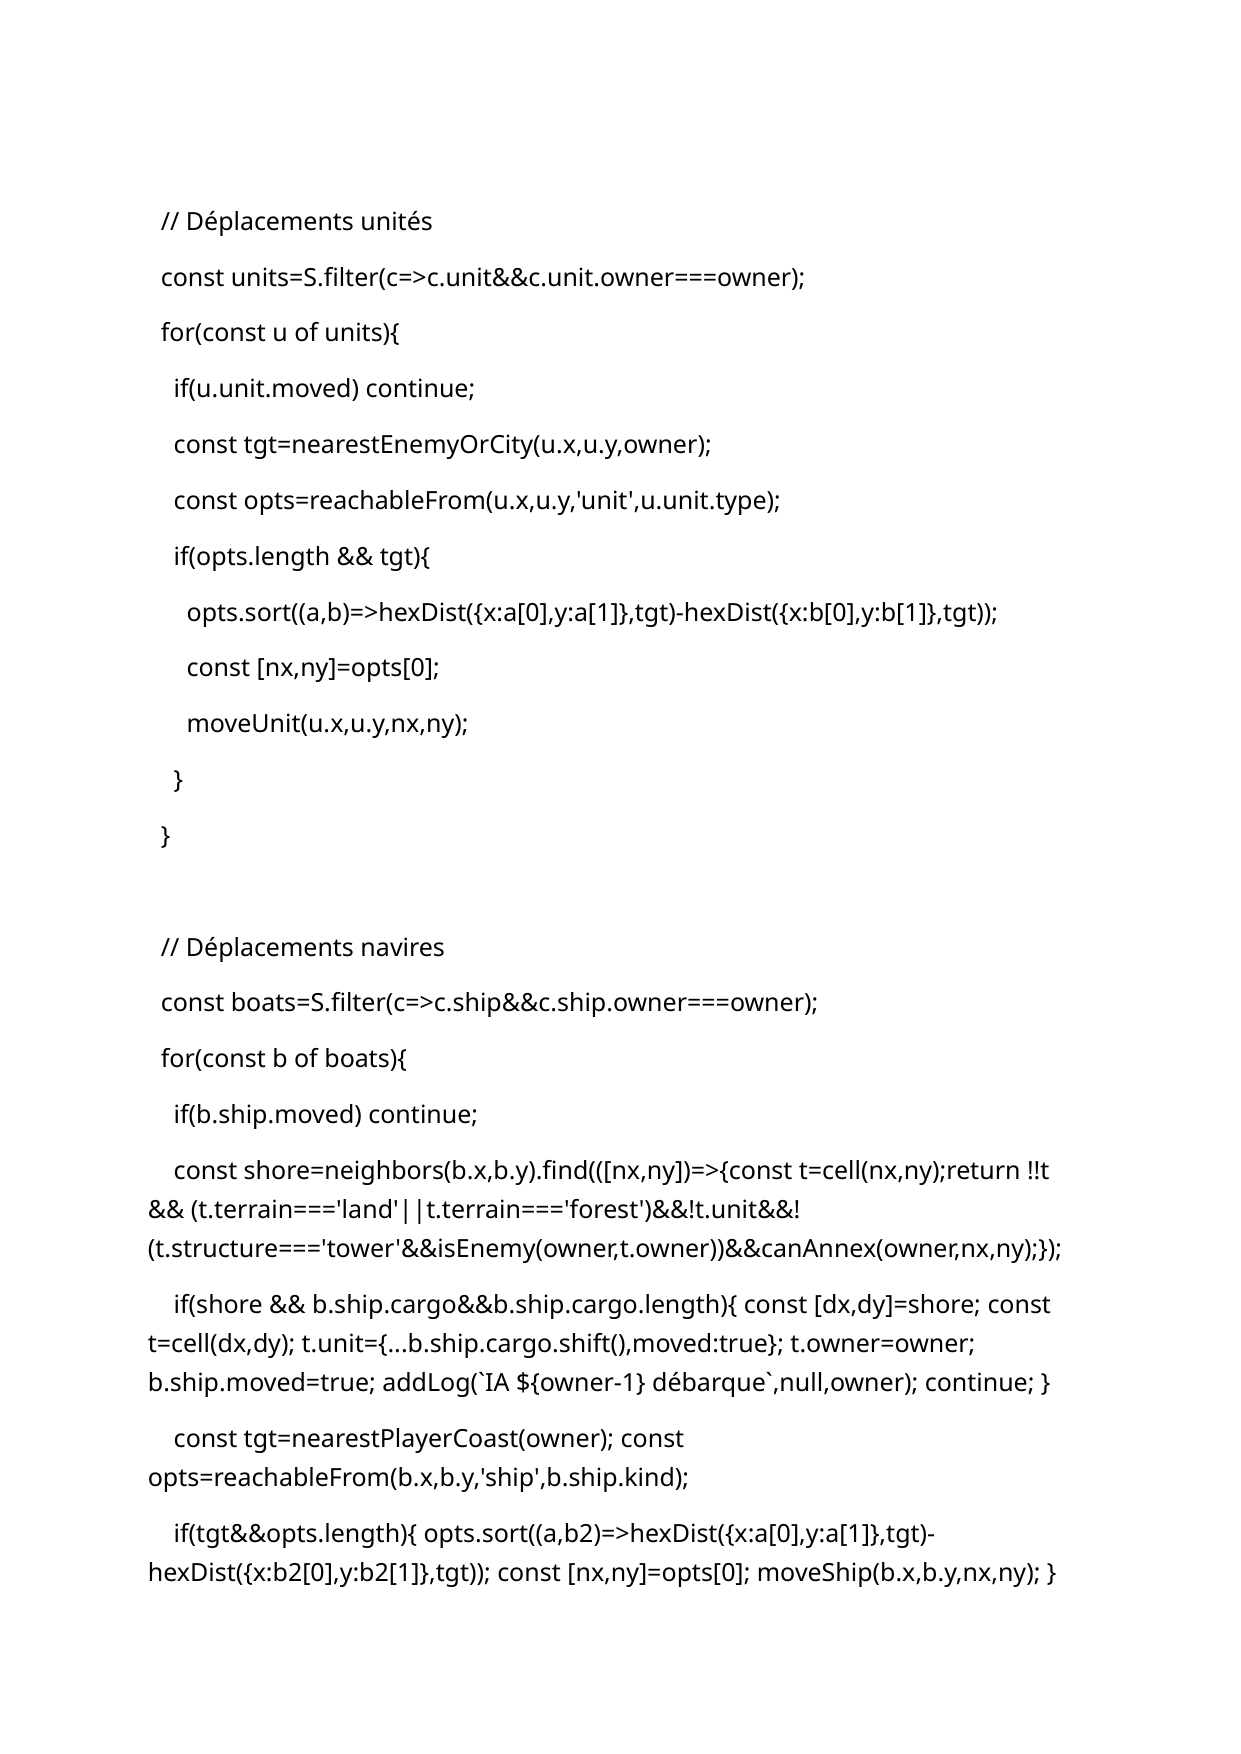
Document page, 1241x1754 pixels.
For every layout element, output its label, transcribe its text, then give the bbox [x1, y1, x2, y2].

text opts.sort((a,b)=>hexDist({x:a[0],y:a[1]},tgt)-hexDist({x:b[0],y:b[1]},tgt)); [148, 594, 1093, 628]
text for(const b of boats){ [148, 1041, 1093, 1075]
text // Déplacements unités [148, 203, 1093, 237]
text const boats=S.filter(c=>c.ship&&c.ship.owner===owner); [148, 985, 1093, 1019]
text const opts=reachableFrom(u.x,u.y,'unit',u.unit.type); [148, 483, 1093, 517]
text const [nx,ny]=opts[0]; [148, 650, 1093, 684]
text for(const u of units){ [148, 315, 1093, 349]
text } [148, 818, 1093, 852]
text if(opts.length && tgt){ [148, 538, 1093, 572]
text if(tgt&&opts.length){ opts.sort((a,b2)=>hexDist({x:a[0],y:a[1]},tgt)-hexDist({x:b2[0],y:b2[1]},tgt)); const [nx,ny]=opts[0]; moveShip(b.x,b.y,nx,ny); } [148, 1516, 1093, 1589]
text const units=S.filter(c=>c.unit&&c.unit.owner===owner); [148, 259, 1093, 293]
text moveUnit(u.x,u.y,nx,ny); [148, 706, 1093, 740]
text } [148, 762, 1093, 796]
text const tgt=nearestEnemyOrCity(u.x,u.y,owner); [148, 427, 1093, 461]
text const tgt=nearestPlayerCoast(owner); const opts=reachableFrom(b.x,b.y,'ship',b.ship.kind); [148, 1421, 1093, 1494]
text // Déplacements navires [148, 929, 1093, 963]
text const shore=neighbors(b.x,b.y).find(([nx,ny])=>{const t=cell(nx,ny);return !!t && (t.terrain==='land'||t.terrain==='forest')&&!t.unit&&!(t.structure==='tower'&&isEnemy(owner,t.owner))&&canAnnex(owner,nx,ny);}); [148, 1153, 1093, 1265]
text if(shore && b.ship.cargo&&b.ship.cargo.length){ const [dx,dy]=shore; const t=cell(dx,dy); t.unit={...b.ship.cargo.shift(),moved:true}; t.owner=owner; b.ship.moved=true; addLog(`IA ${owner-1} débarque`,null,owner); continue; } [148, 1287, 1093, 1399]
text if(b.ship.moved) continue; [148, 1097, 1093, 1131]
text if(u.unit.moved) continue; [148, 371, 1093, 405]
